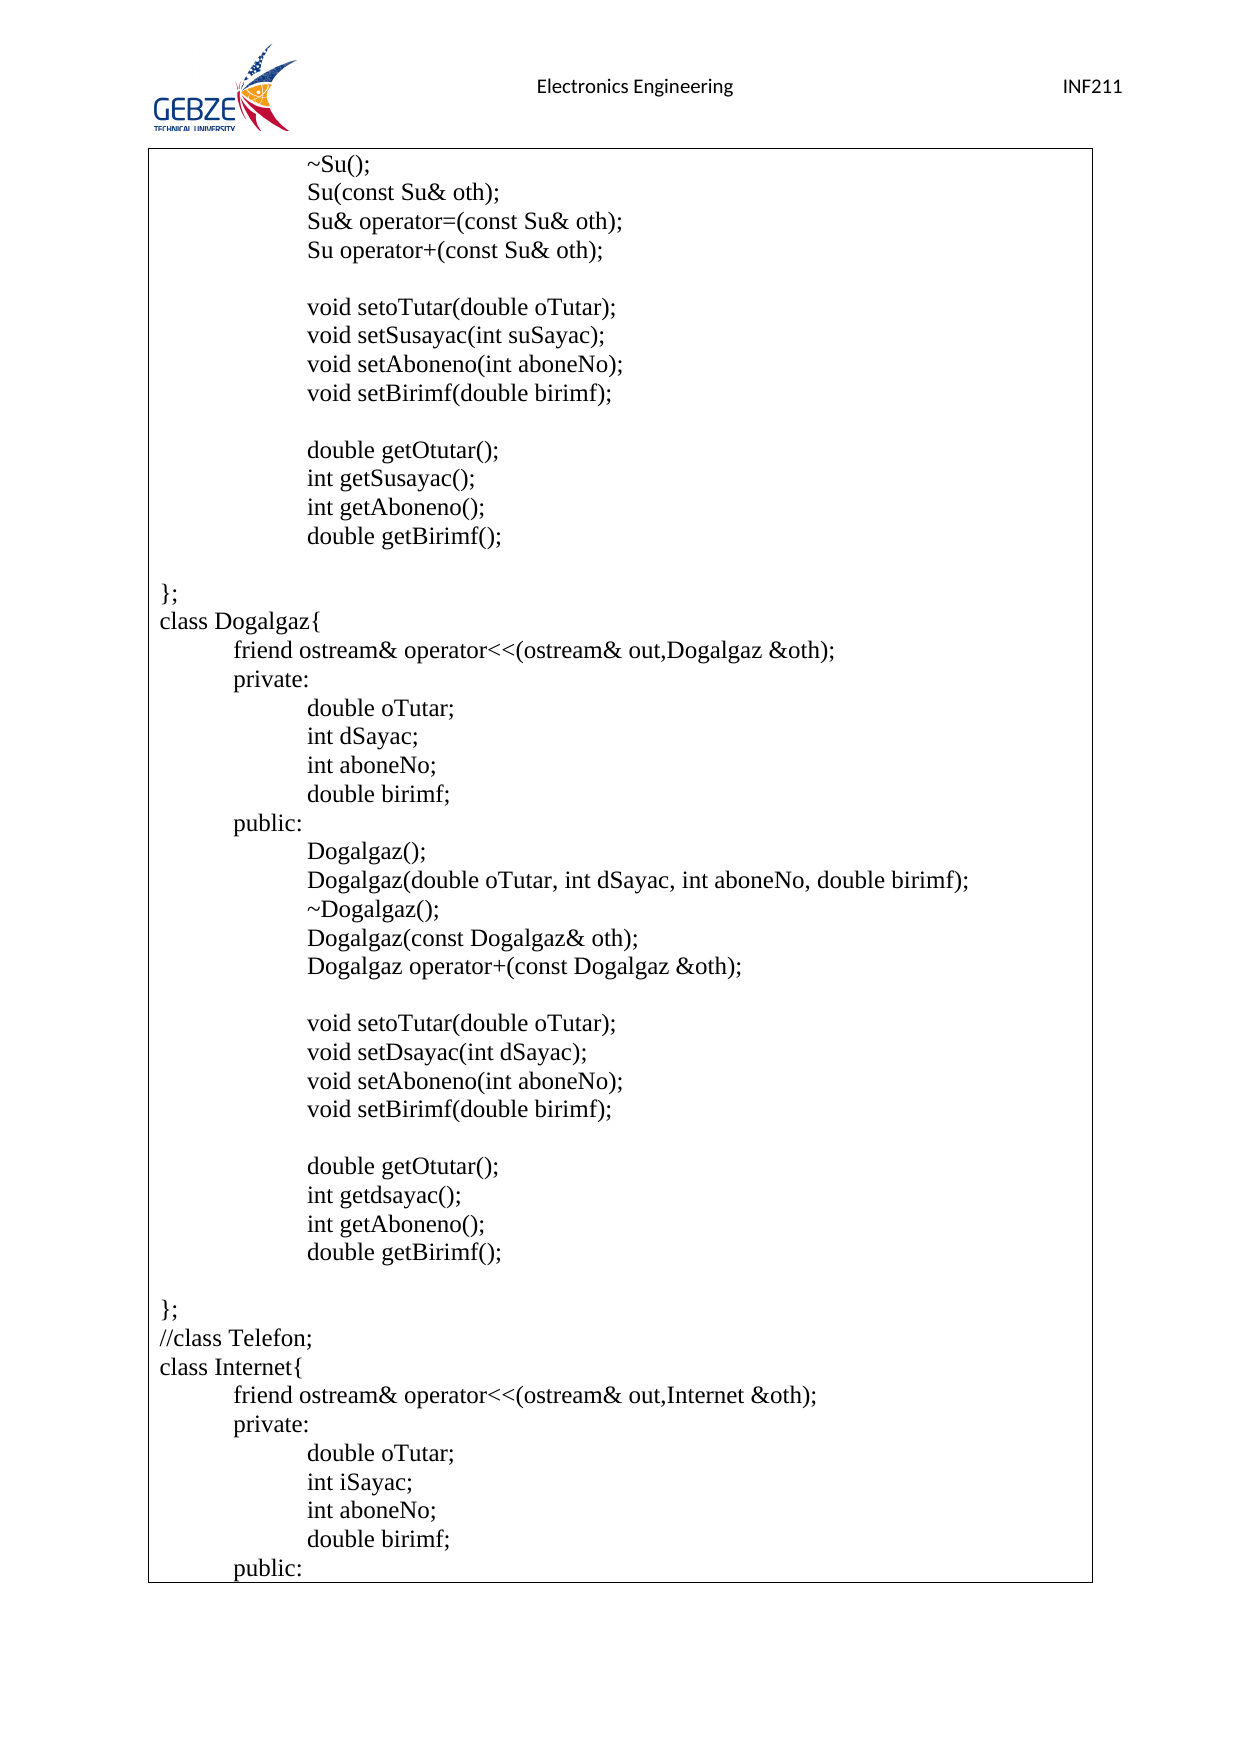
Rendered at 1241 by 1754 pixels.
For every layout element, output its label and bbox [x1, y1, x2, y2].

picture [147, 42, 168, 135]
table_cell [149, 149, 1092, 1582]
